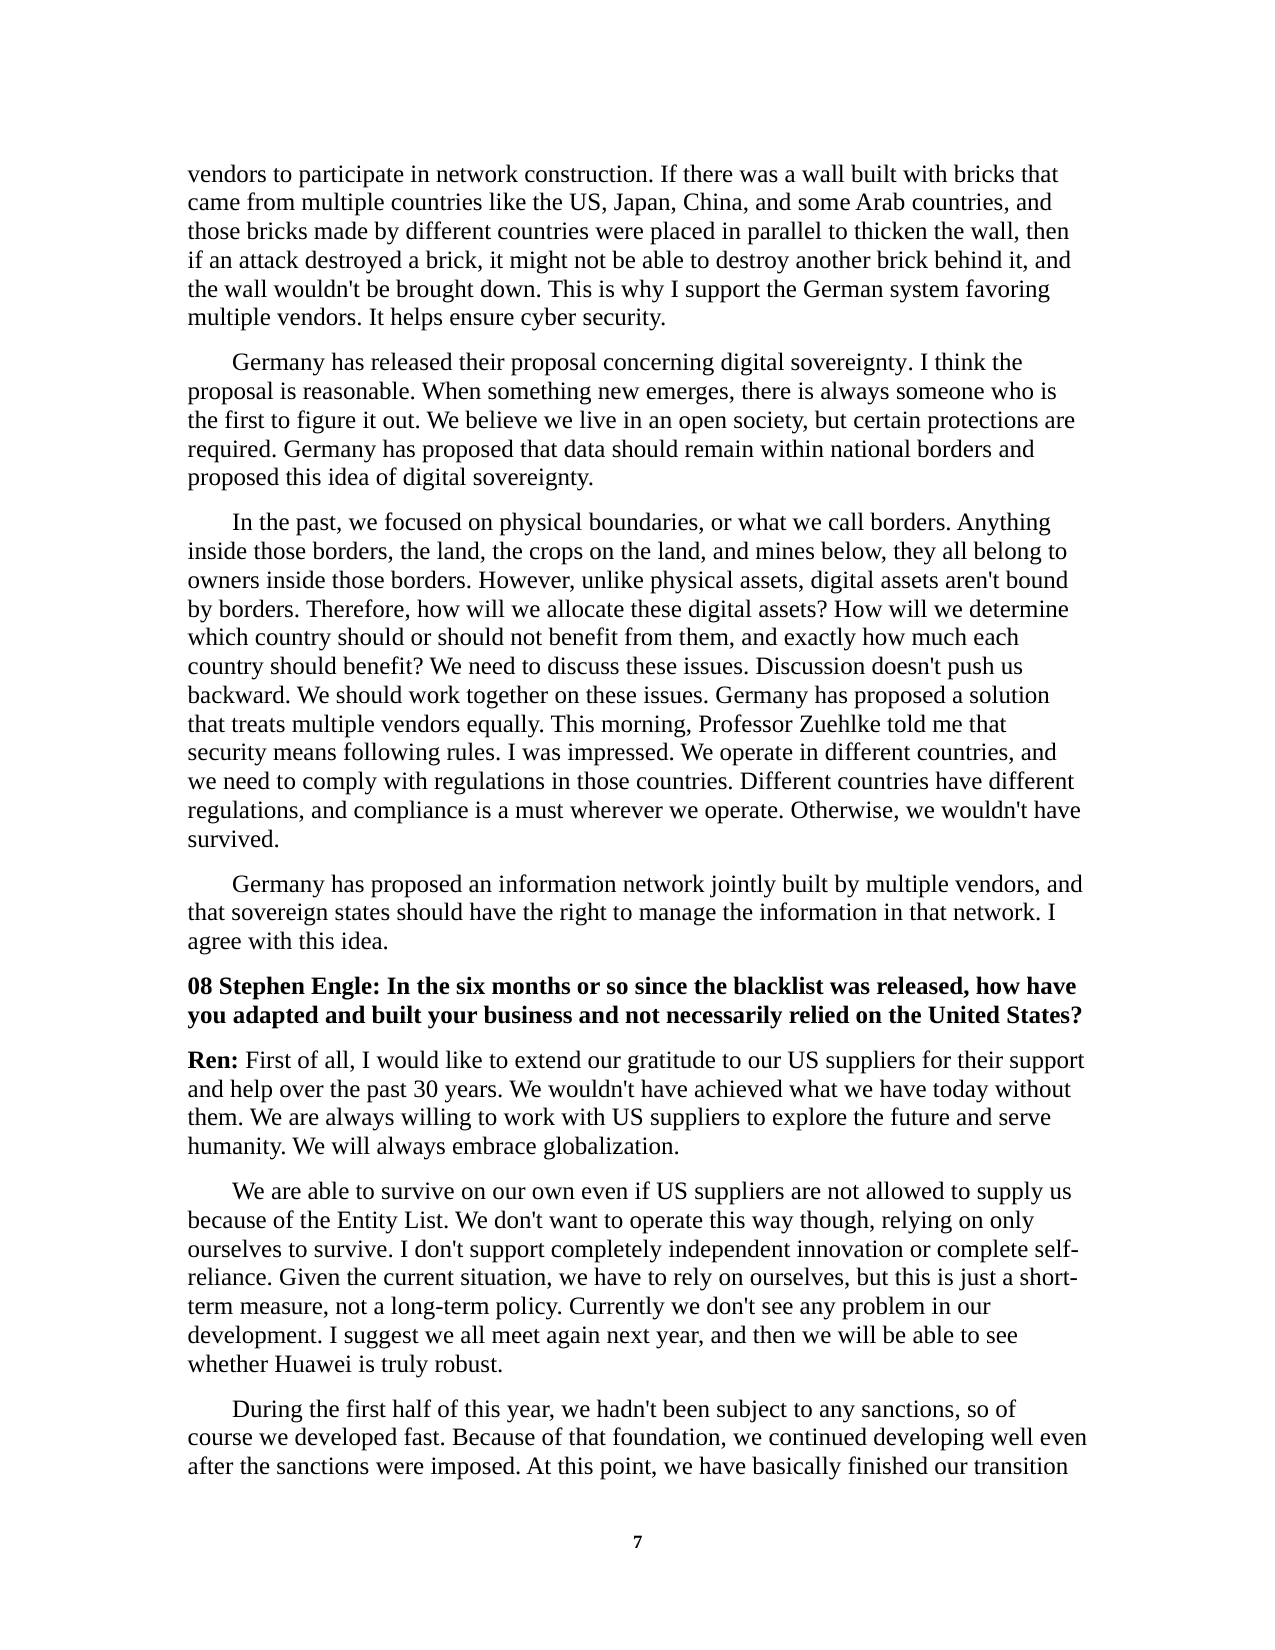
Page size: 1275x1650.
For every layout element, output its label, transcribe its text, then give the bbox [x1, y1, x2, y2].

text 08 Stephen Engle: In the six months or so since the blacklist was released, how have you adapted and built your business and not necessarily relied on the United States? [187, 971, 1087, 1029]
text Ren: First of all, I would like to extend our gratitude to our US suppliers for their support and help over the past 30 years. We wouldn't have achieved what we have today without them. We are always willing to work with US suppliers to explore the future and serve humanity. We will always embrace globalization. [187, 1045, 1087, 1160]
text In the past, we focused on physical boundaries, or what we call borders. Anything inside those borders, the land, the crops on the land, and mines below, they all belong to owners inside those borders. However, unlike physical assets, digital assets aren't bound by borders. Therefore, how will we allocate these digital assets? How will we determine which country should or should not benefit from them, and exactly how much each country should benefit? We need to discuss these issues. Discussion doesn't push us backward. We should work together on these issues. Germany has proposed a solution that treats multiple vendors equally. This morning, Professor Zuehlke told me that security means following rules. I was impressed. We operate in different countries, and we need to comply with regulations in those countries. Different countries have different regulations, and compliance is a must wherever we operate. Otherwise, we wouldn't have survived. [187, 507, 1087, 852]
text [187, 1394, 1087, 1480]
text Germany has released their proposal concerning digital sovereignty. I think the proposal is reasonable. When something new emerges, there is always someone who is the first to figure it out. We believe we live in an open society, but certain protections are required. Germany has proposed that data should remain within national borders and proposed this idea of digital sovereignty. [187, 347, 1087, 491]
text We are able to survive on our own even if US suppliers are not allowed to supply us because of the Entity List. We don't want to operate this way though, relying on only ourselves to survive. I don't support completely independent innovation or complete self-reliance. Given the current situation, we have to rely on ourselves, but this is just a short-term measure, not a long-term policy. Currently we don't see any problem in our development. I suggest we all meet again next year, and then we will be able to see whether Huawei is truly robust. [187, 1176, 1087, 1377]
text Germany has proposed an information network jointly built by multiple vendors, and that sovereign states should have the right to manage the information in that network. I agree with this idea. [187, 869, 1087, 955]
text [187, 159, 1087, 331]
